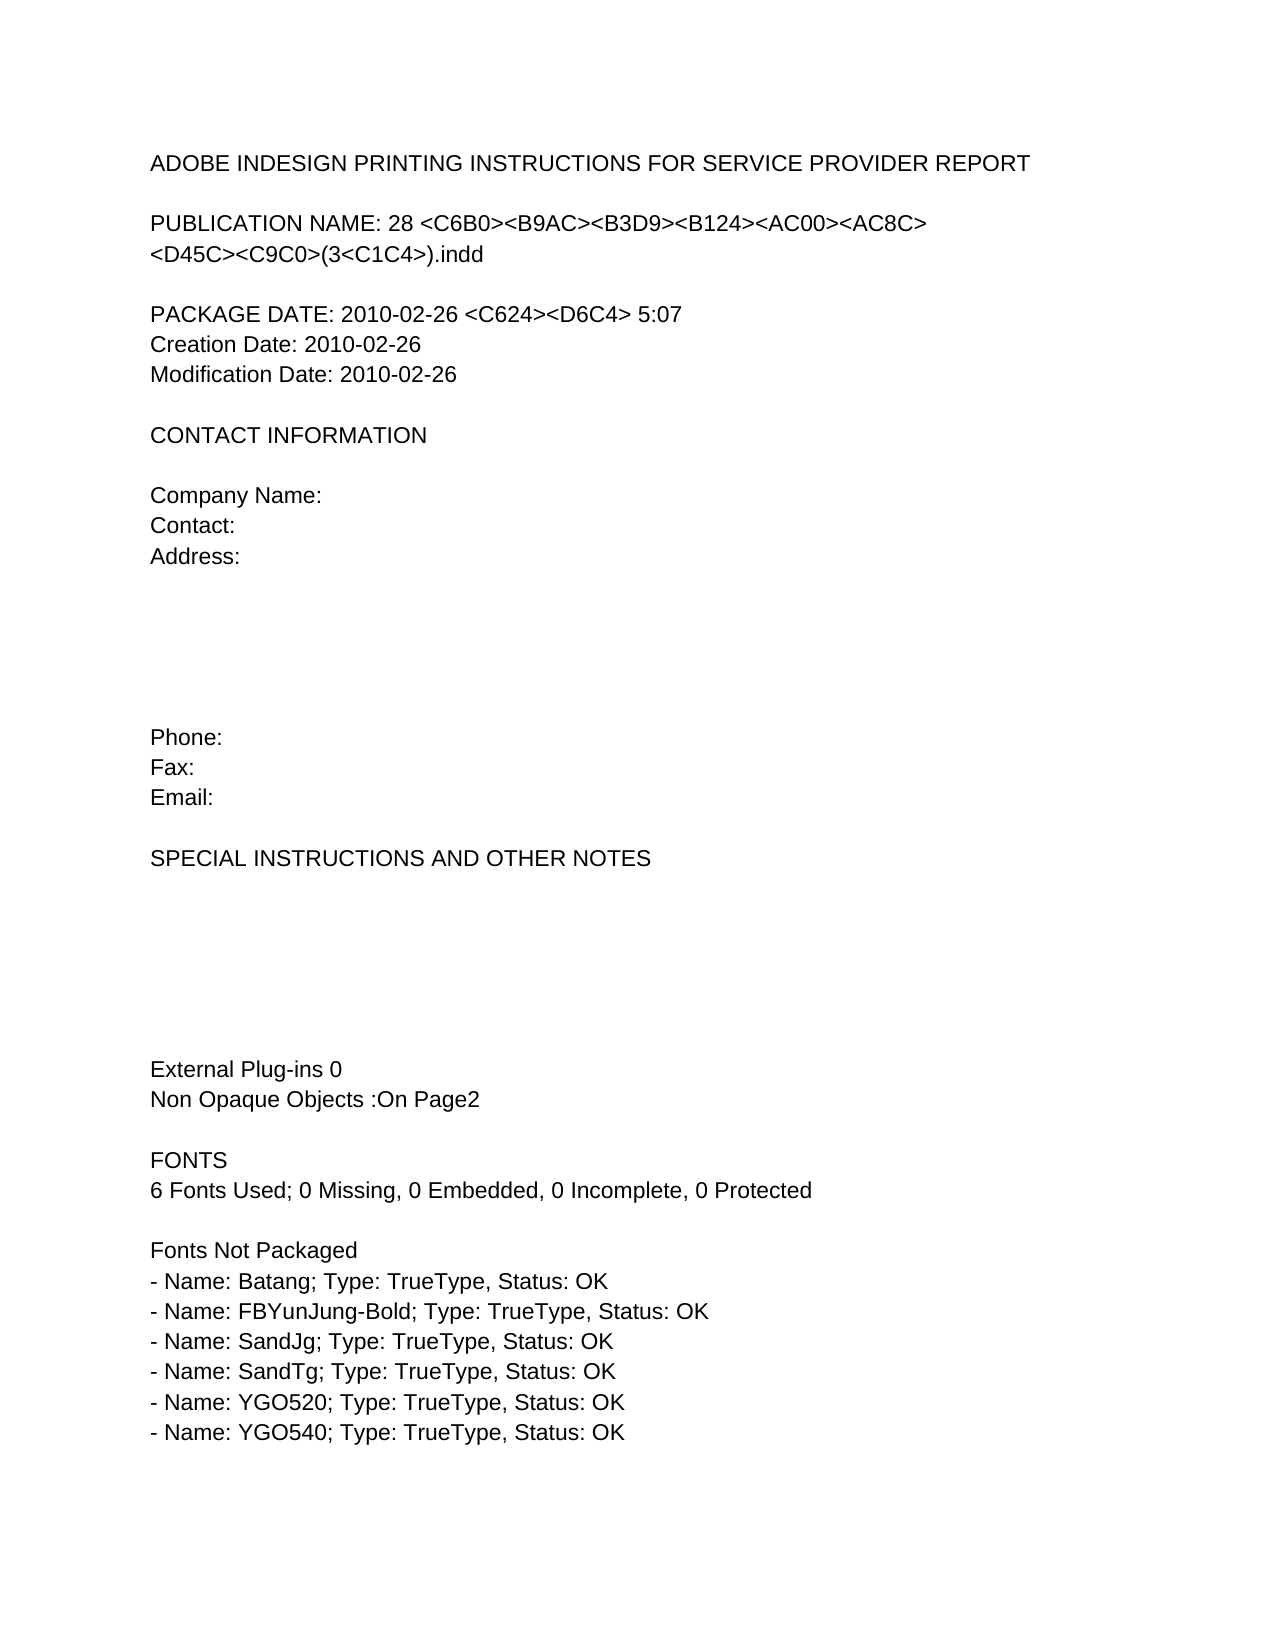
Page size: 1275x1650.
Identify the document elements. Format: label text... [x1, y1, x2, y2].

text SPECIAL INSTRUCTIONS AND OTHER NOTES [150, 845, 1125, 871]
text - Name: SandTg; Type: TrueType, Status: OK [150, 1358, 1125, 1385]
text PUBLICATION NAME: 28 <C6B0><B9AC><B3D9><B124><AC00><AC8C> <D45C><C9C0>(3<C1C4>).indd [150, 210, 1125, 267]
text - Name: YGO520; Type: TrueType, Status: OK [150, 1388, 1125, 1415]
text 6 Fonts Used; 0 Missing, 0 Embedded, 0 Incomplete, 0 Protected [150, 1177, 1125, 1203]
text CONTACT INFORMATION [150, 422, 1125, 448]
text - Name: YGO540; Type: TrueType, Status: OK [150, 1419, 1125, 1445]
text Company Name: [150, 482, 1125, 509]
text PACKAGE DATE: 2010-02-26 <C624><D6C4> 5:07 [150, 301, 1125, 327]
text FONTS [150, 1147, 1125, 1173]
text Modification Date: 2010-02-26 [150, 361, 1125, 388]
text External Plug-ins 0 [150, 1056, 1125, 1083]
text Address: [150, 543, 1125, 569]
text - Name: Batang; Type: TrueType, Status: OK [150, 1268, 1125, 1294]
text - Name: FBYunJung-Bold; Type: TrueType, Status: OK [150, 1298, 1125, 1324]
text Phone: [150, 724, 1125, 750]
text - Name: SandJg; Type: TrueType, Status: OK [150, 1328, 1125, 1354]
text Email: [150, 784, 1125, 811]
text Contact: [150, 512, 1125, 539]
text Fax: [150, 754, 1125, 781]
text Non Opaque Objects :On Page2 [150, 1086, 1125, 1113]
text Fonts Not Packaged [150, 1237, 1125, 1264]
text ADOBE INDESIGN PRINTING INSTRUCTIONS FOR SERVICE PROVIDER REPORT [150, 150, 1125, 176]
text Creation Date: 2010-02-26 [150, 331, 1125, 358]
